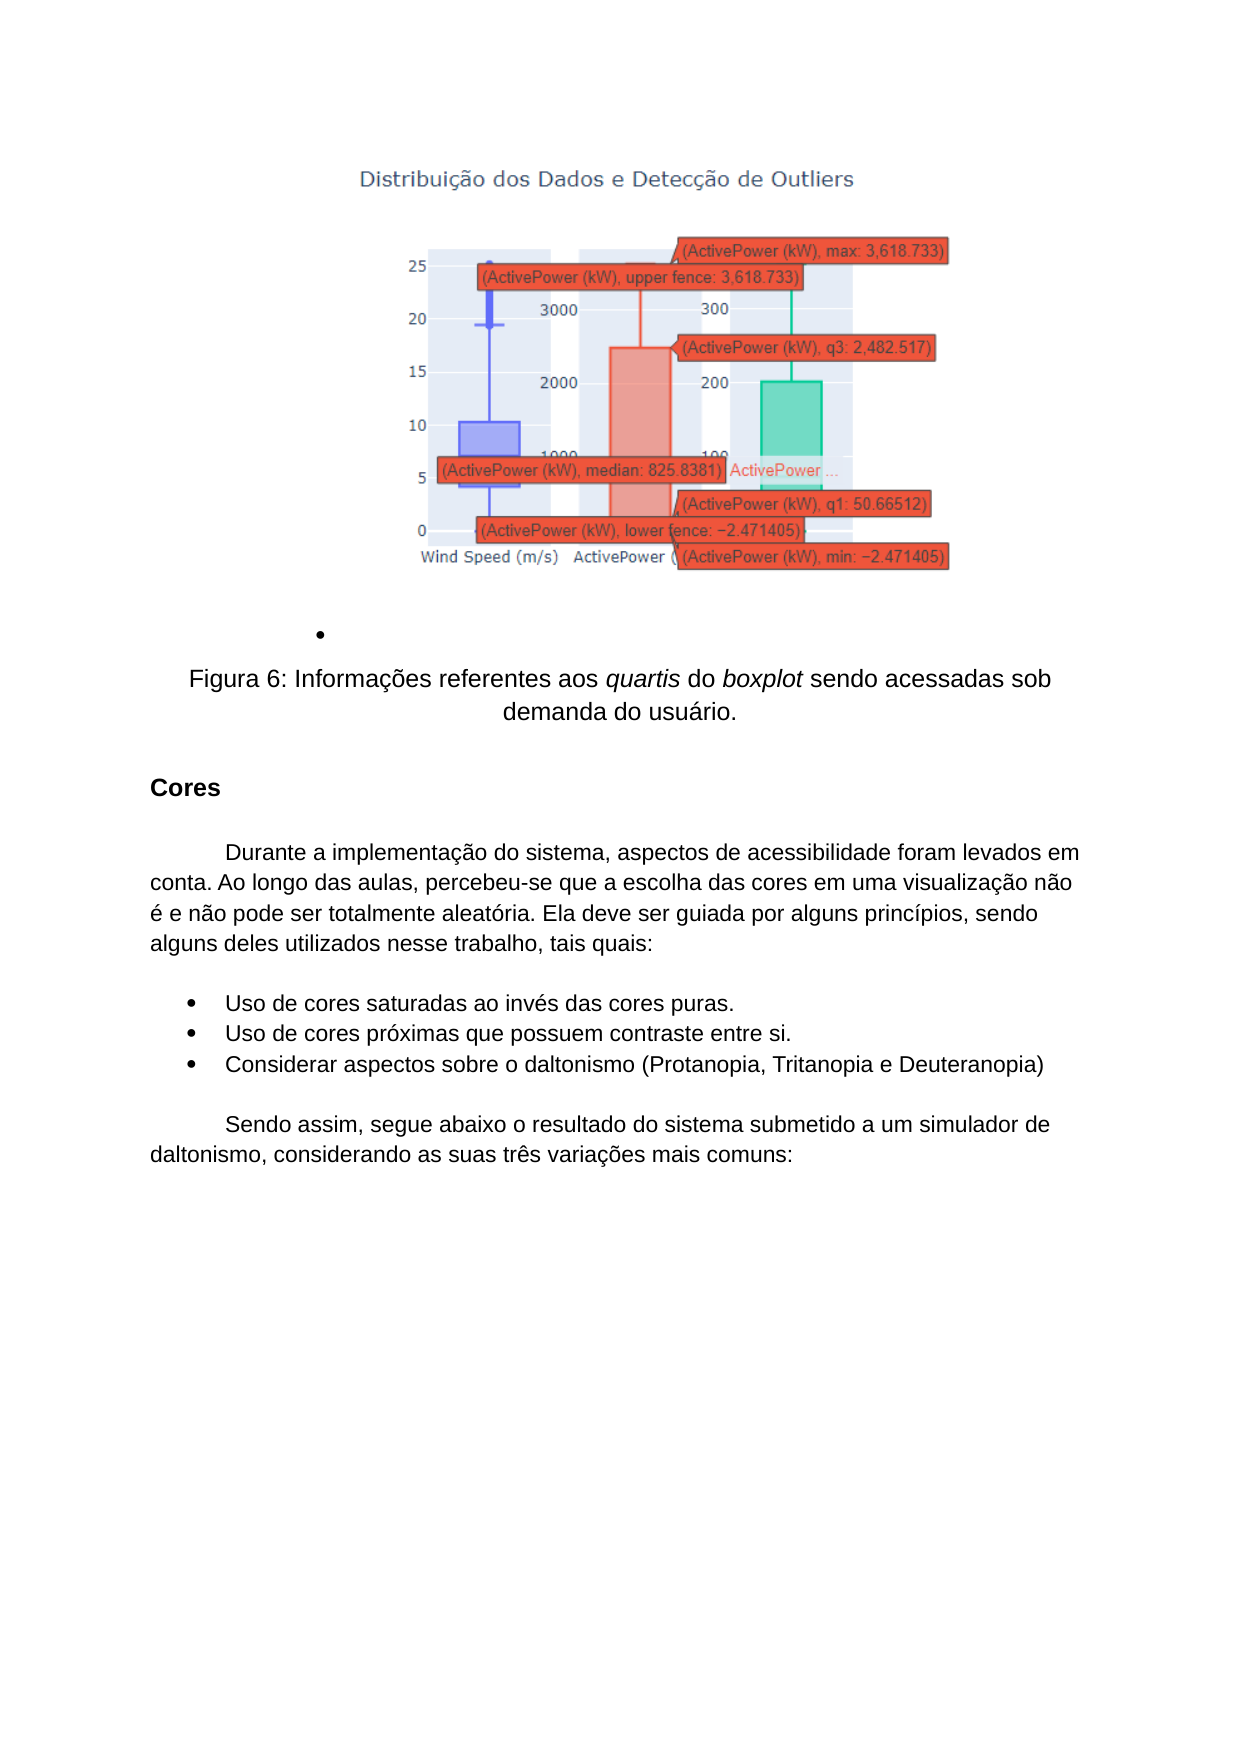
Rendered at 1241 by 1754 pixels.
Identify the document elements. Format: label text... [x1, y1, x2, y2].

text Sendo assim, segue abaixo o resultado do sistema submetido a um simulador de daltonismo, considerando as suas três variações mais comuns: [150, 1111, 1090, 1168]
list Uso de cores saturadas ao invés das cores puras. [187, 990, 1090, 1017]
text Figura 6: Informações referentes aos quartis do boxplot sendo acessadas sob demanda do usuário. [150, 664, 1090, 726]
text Durante a implementação do sistema, aspectos de acessibilidade foram levados em conta. Ao longo das aulas, percebeu-se que a escolha das cores em uma visualização não é e não pode ser totalmente aleatória. Ela deve ser guiada por alguns princípios, sendo alguns deles utilizados nesse trabalho, tais quais: [150, 839, 1090, 956]
picture [353, 150, 962, 644]
list Considerar aspectos sobre o daltonismo (Protanopia, Tritanopia e Deuteranopia) [187, 1051, 1090, 1077]
text Cores [150, 773, 1090, 802]
list Uso de cores próximas que possuem contraste entre si. [187, 1020, 1090, 1047]
